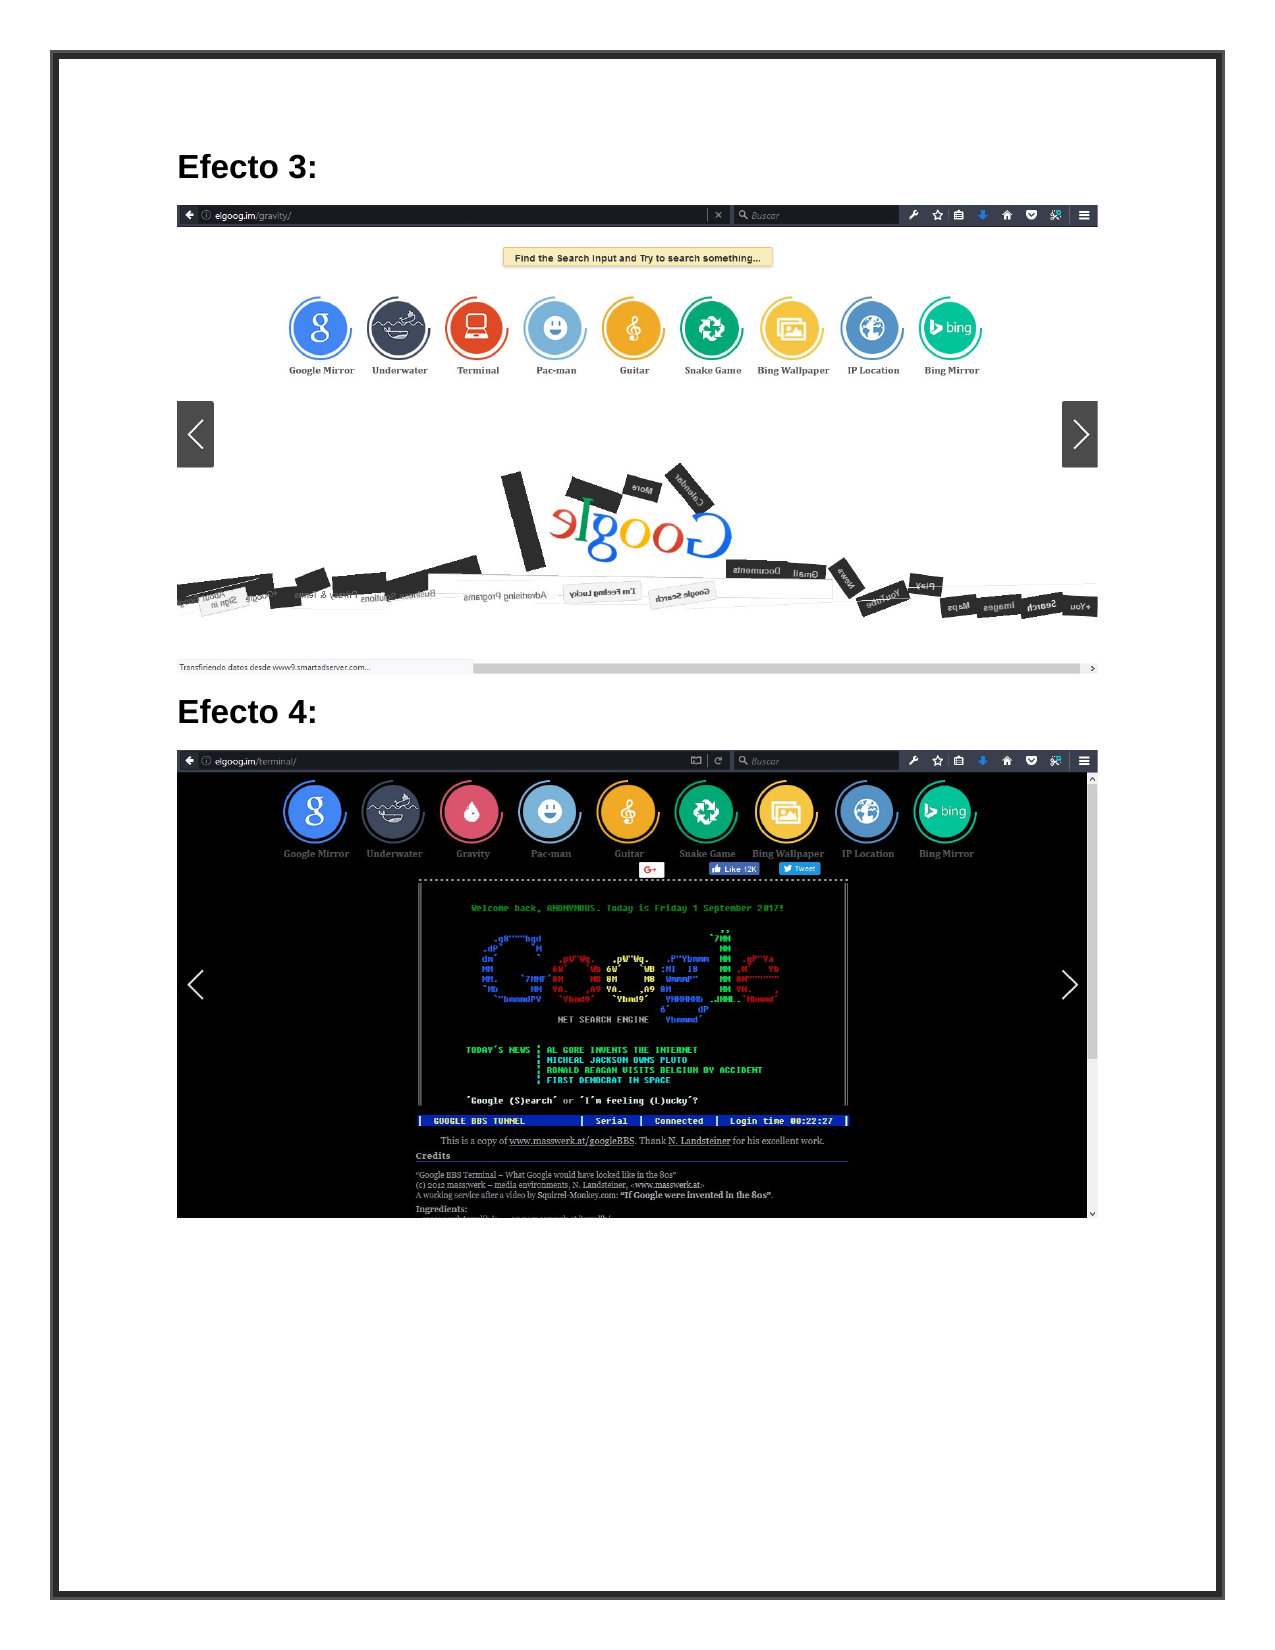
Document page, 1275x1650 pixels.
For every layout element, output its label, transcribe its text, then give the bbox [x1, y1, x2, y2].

picture [177, 750, 1098, 1218]
picture [177, 205, 1098, 674]
text Efecto 3: [177, 147, 1098, 186]
text Efecto 4: [177, 692, 1098, 731]
